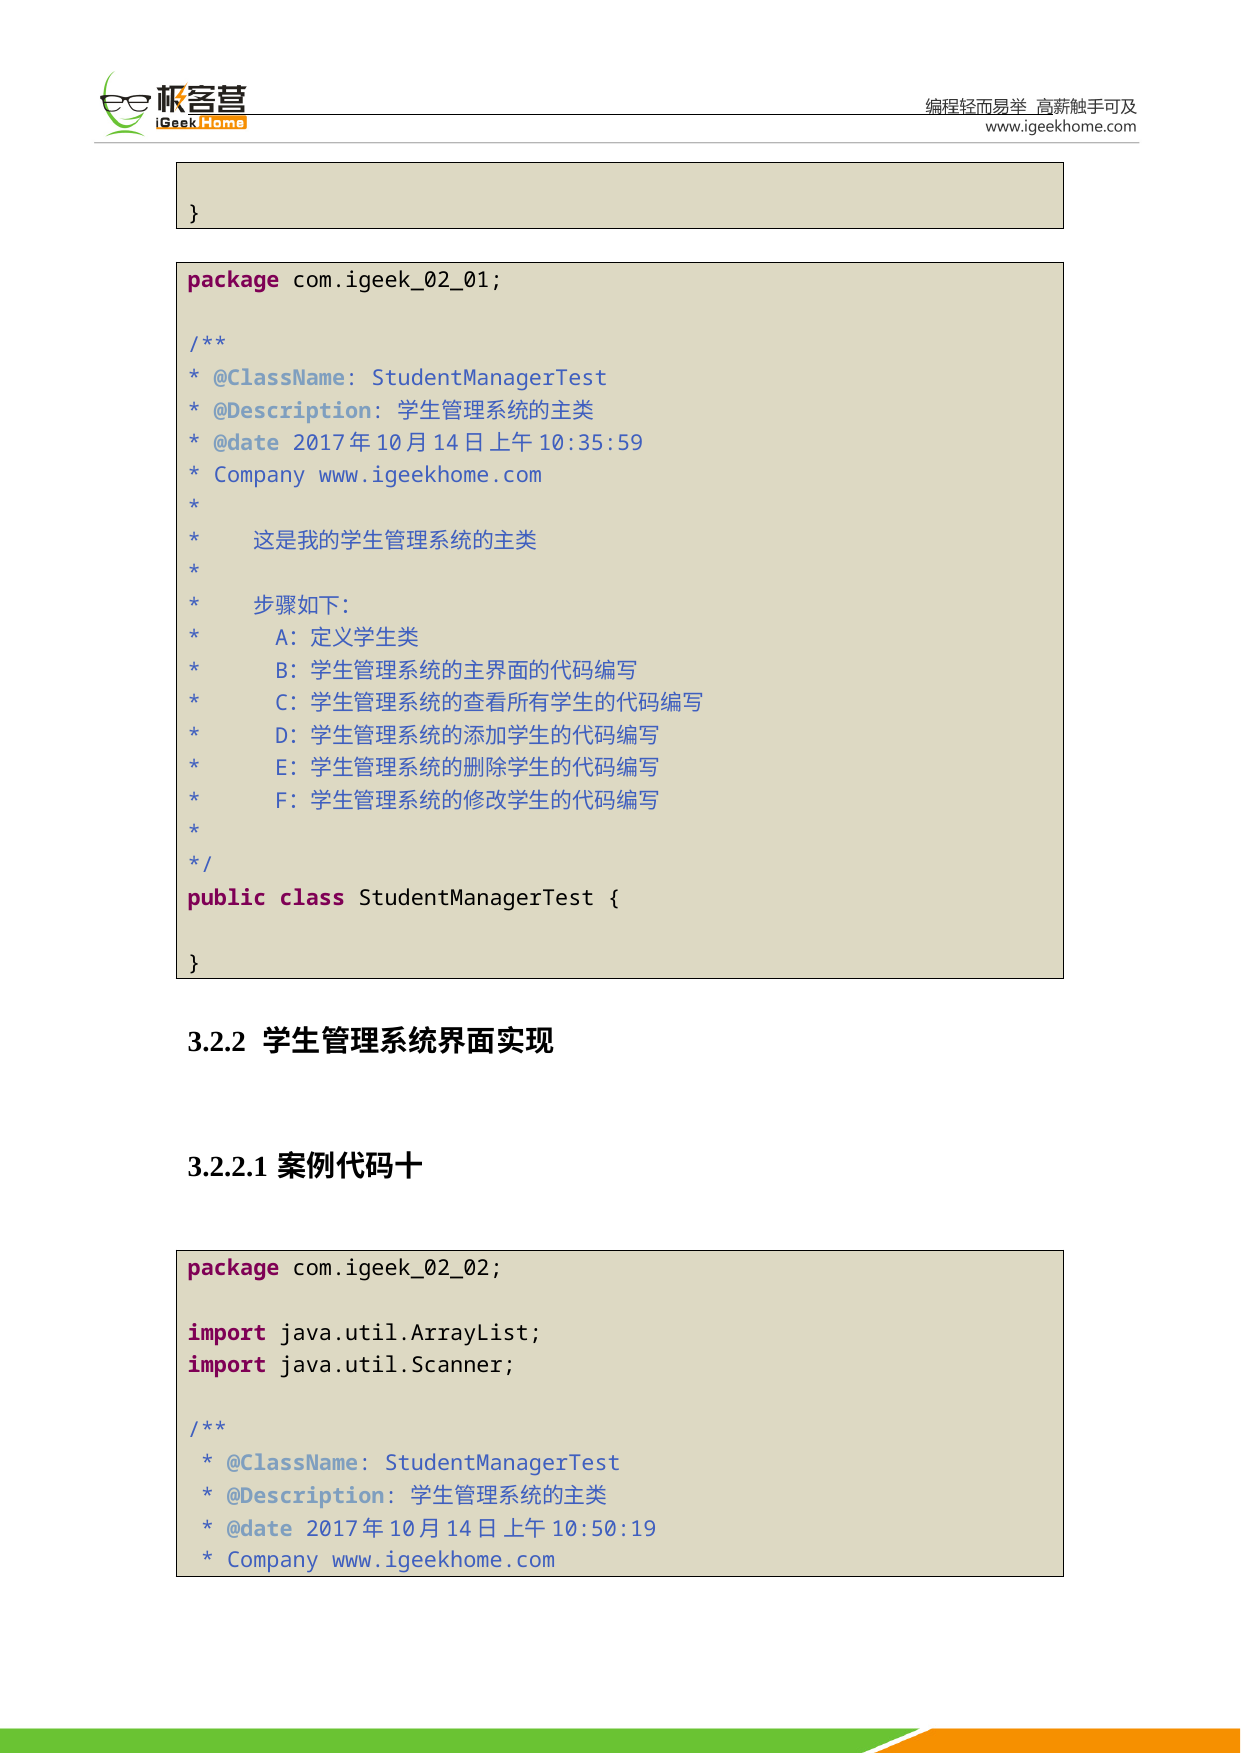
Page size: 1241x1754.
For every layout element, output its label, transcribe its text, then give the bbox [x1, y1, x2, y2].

subtitle 案例代码十 [187, 1131, 1053, 1196]
table_header package com.igeek_02_01; /** * @ClassName: StudentManagerTest * @Description: 学生管理系统的主类 * @date 2017年10月14日 上午10:35:59 * Company www.igeekhome.com * * 这是我的学生管理系统的主类 * * 步骤如下： * A：定义学生类 * B：学生管理系统的主界面的代码编写 * C：学生管理系统的查看所有学生的代码编写 * D：学生管理系统的添加学生的代码编写 * E：学生管理系统的删除学生的代码编写 * F：学生管理系统的修改学生的代码编写 * */ public class StudentManagerTest { } [177, 263, 1063, 978]
picture [0, 1690, 1241, 1753]
subtitle 学生管理系统界面实现 [187, 1006, 1053, 1071]
picture [0, 1, 1241, 151]
